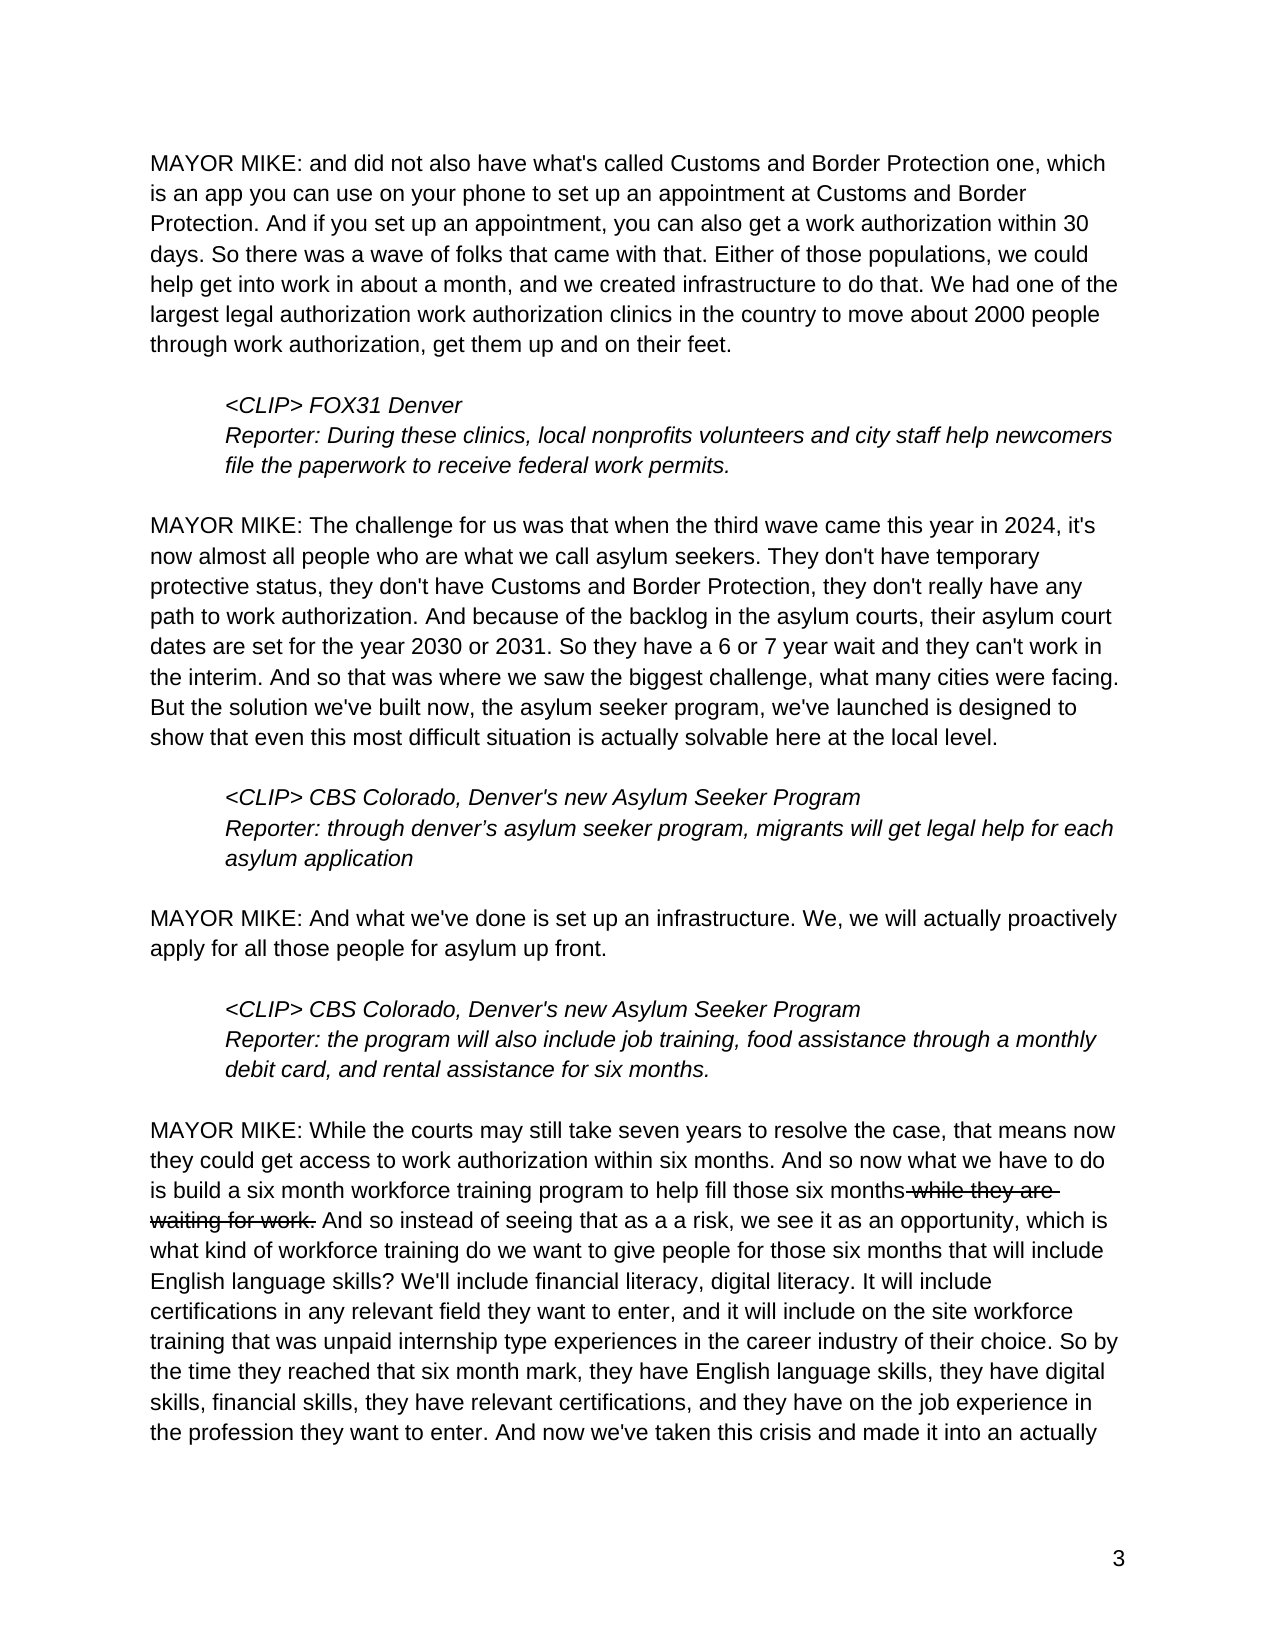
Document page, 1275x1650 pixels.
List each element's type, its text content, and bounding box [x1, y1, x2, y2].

text MAYOR MIKE: And what we've done is set up an infrastructure. We, we will actually proactively apply for all those people for asylum up front. [150, 905, 1125, 992]
text <CLIP> CBS Colorado, Denver's new Asylum Seeker Program [225, 784, 1125, 811]
text <CLIP> CBS Colorado, Denver's new Asylum Seeker Program [225, 996, 1125, 1022]
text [150, 1117, 1125, 1445]
text MAYOR MIKE: and did not also have what's called Customs and Border Protection one, which is an app you can use on your phone to set up an appointment at Customs and Border Protection. And if you set up an appointment, you can also get a work authorization within 30 days. So there was a wave of folks that came with that. Either of those populations, we could help get into work in about a month, and we created infrastructure to do that. We had one of the largest legal authorization work authorization clinics in the country to move about 2000 people through work authorization, get them up and on their feet. [150, 150, 1125, 388]
text Reporter: During these clinics, local nonprofits volunteers and city staff help newcomers file the paperwork to receive federal work permits. [225, 422, 1125, 509]
text <CLIP> FOX31 Denver [225, 392, 1125, 418]
text MAYOR MIKE: The challenge for us was that when the third wave came this year in 2024, it's now almost all people who are what we call asylum seekers. They don't have temporary protective status, they don't have Customs and Border Protection, they don't really have any path to work authorization. And because of the backlog in the asylum courts, their asylum court dates are set for the year 2030 or 2031. So they have a 6 or 7 year wait and they can't work in the interim. And so that was where we saw the biggest challenge, what many cities were facing. But the solution we've built now, the asylum seeker program, we've launched is designed to show that even this most difficult situation is actually solvable here at the local level. [150, 512, 1125, 781]
text Reporter: the program will also include job training, food assistance through a monthly debit card, and rental assistance for six months. [225, 1026, 1125, 1083]
text Reporter: through denver’s asylum seeker program, migrants will get legal help for each asylum application [225, 814, 1125, 901]
